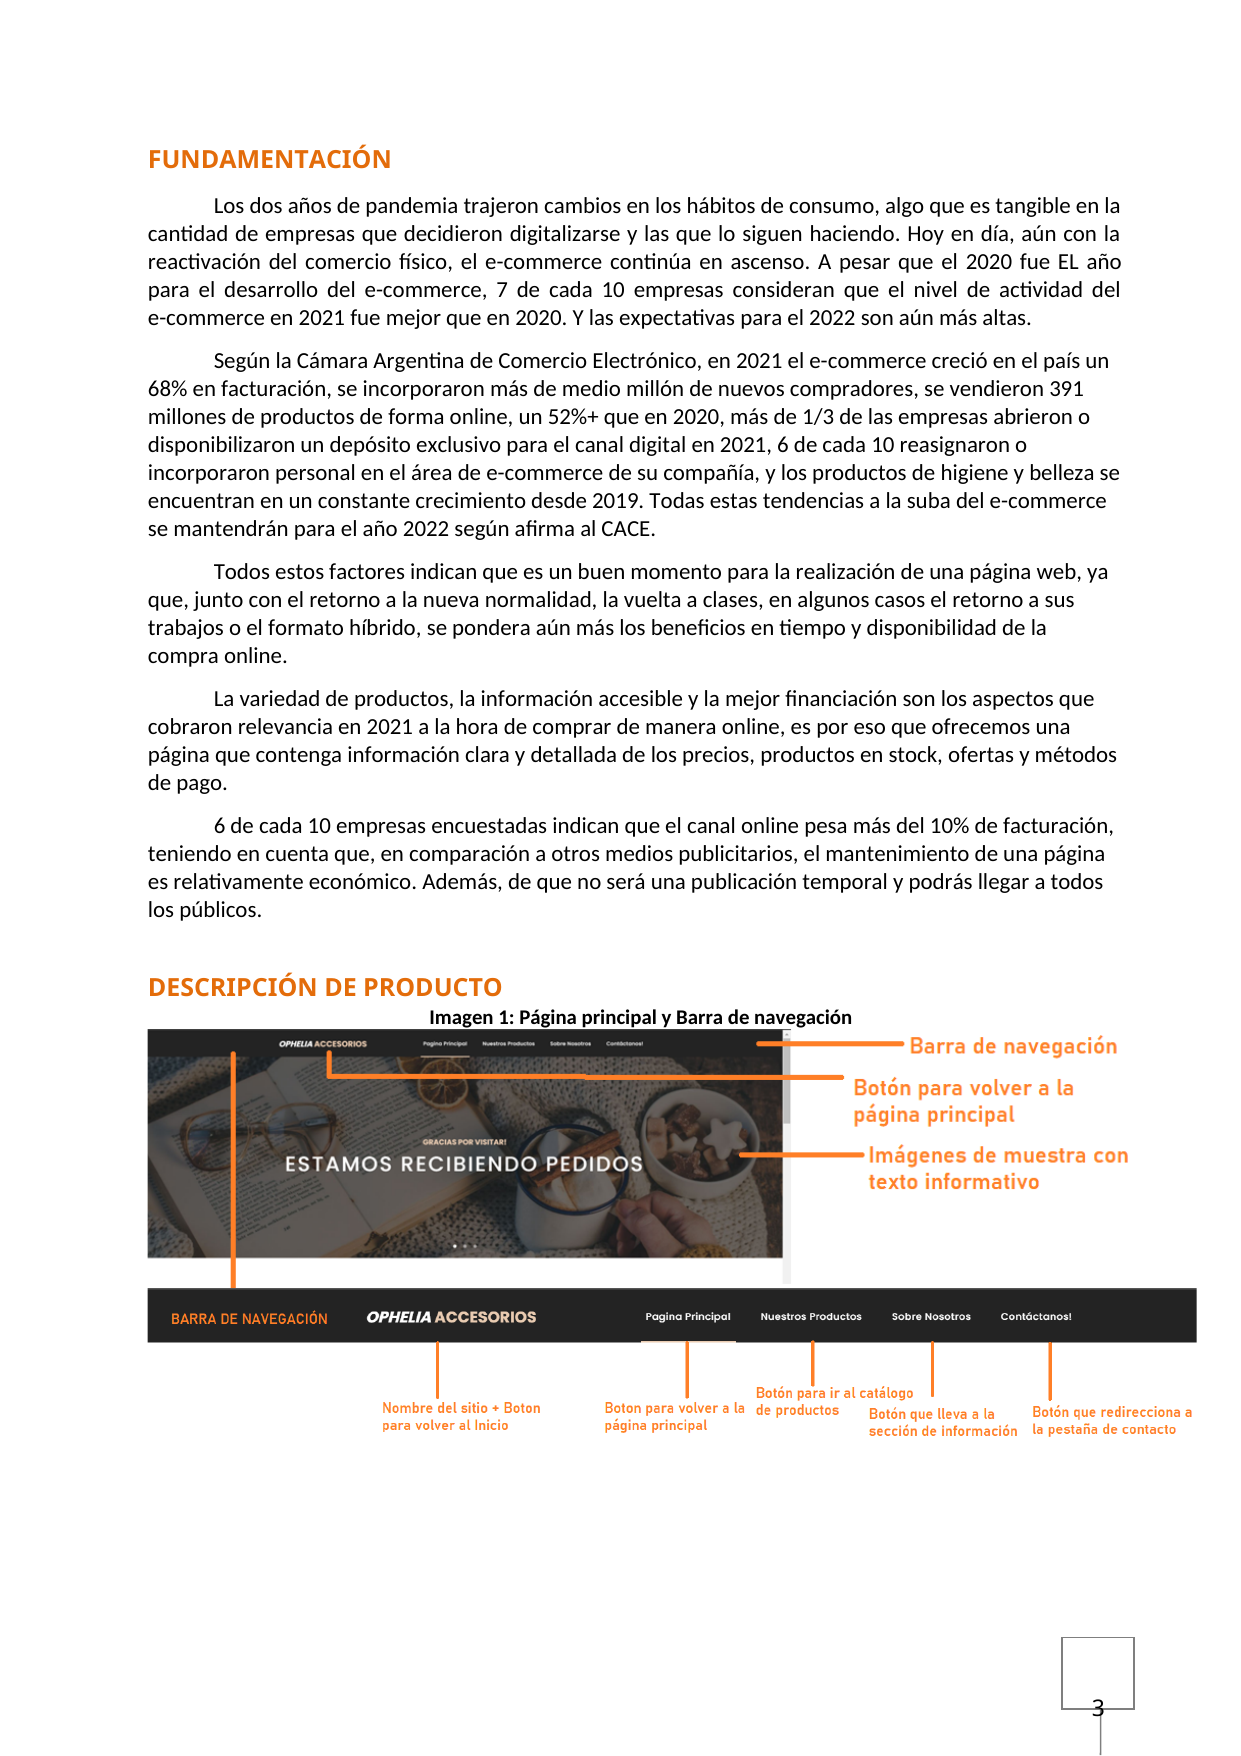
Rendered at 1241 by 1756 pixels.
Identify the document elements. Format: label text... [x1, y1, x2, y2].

text La variedad de productos, la información accesible y la mejor financiación son los aspectos que cobraron relevancia en 2021 a la hora de comprar de manera online, es por eso que ofrecemos una página que contenga información clara y detallada de los precios, productos en stock, ofertas y métodos de pago. [148, 684, 1123, 796]
text 6 de cada 10 empresas encuestadas indican que el canal online pesa más del 10% de facturación, teniendo en cuenta que, en comparación a otros medios publicitarios, el mantenimiento de una página es relativamente económico. Además, de que no será una publicación temporal y podrás llegar a todos los públicos. [148, 811, 1123, 923]
text Según la Cámara Argentina de Comercio Electrónico, en 2021 el e-commerce creció en el país un 68% en facturación, se incorporaron más de medio millón de nuevos compradores, se vendieron 391 millones de productos de forma online, un 52%+ que en 2020, más de 1/3 de las empresas abrieron o disponibilizaron un depósito exclusivo para el canal digital en 2021, 6 de cada 10 reasignaron o incorporaron personal en el área de e-commerce de su compañía, y los productos de higiene y belleza se encuentran en un constante crecimiento desde 2019. Todas estas tendencias a la suba del e-commerce se mantendrán para el año 2022 según afirma al CACE. [148, 346, 1123, 542]
text Los dos años de pandemia trajeron cambios en los hábitos de consumo, algo que es tangible en la cantidad de empresas que decidieron digitalizarse y las que lo siguen haciendo. Hoy en día, aún con la reactivación del comercio físico, el e-commerce continúa en ascenso. A pesar que el 2020 fue EL año para el desarrollo del e-commerce, 7 de cada 10 empresas consideran que el nivel de actividad del e-commerce en 2021 fue mejor que en 2020. Y las expectativas para el 2022 son aún más altas. [148, 191, 1123, 331]
subtitle DESCRIPCIÓN DE PRODUCTO [148, 969, 1134, 1003]
text Todos estos factores indican que es un buen momento para la realización de una página web, ya que, junto con el retorno a la nueva normalidad, la vuelta a clases, en algunos casos el retorno a sus trabajos o el formato híbrido, se pondera aún más los beneficios en tiempo y disponibilidad de la compra online. [148, 557, 1123, 669]
picture [147, 1029, 1197, 1456]
text Imagen 1: Página principal y Barra de navegación [148, 1004, 1134, 1029]
subtitle FUNDAMENTACIÓN [148, 142, 1134, 176]
